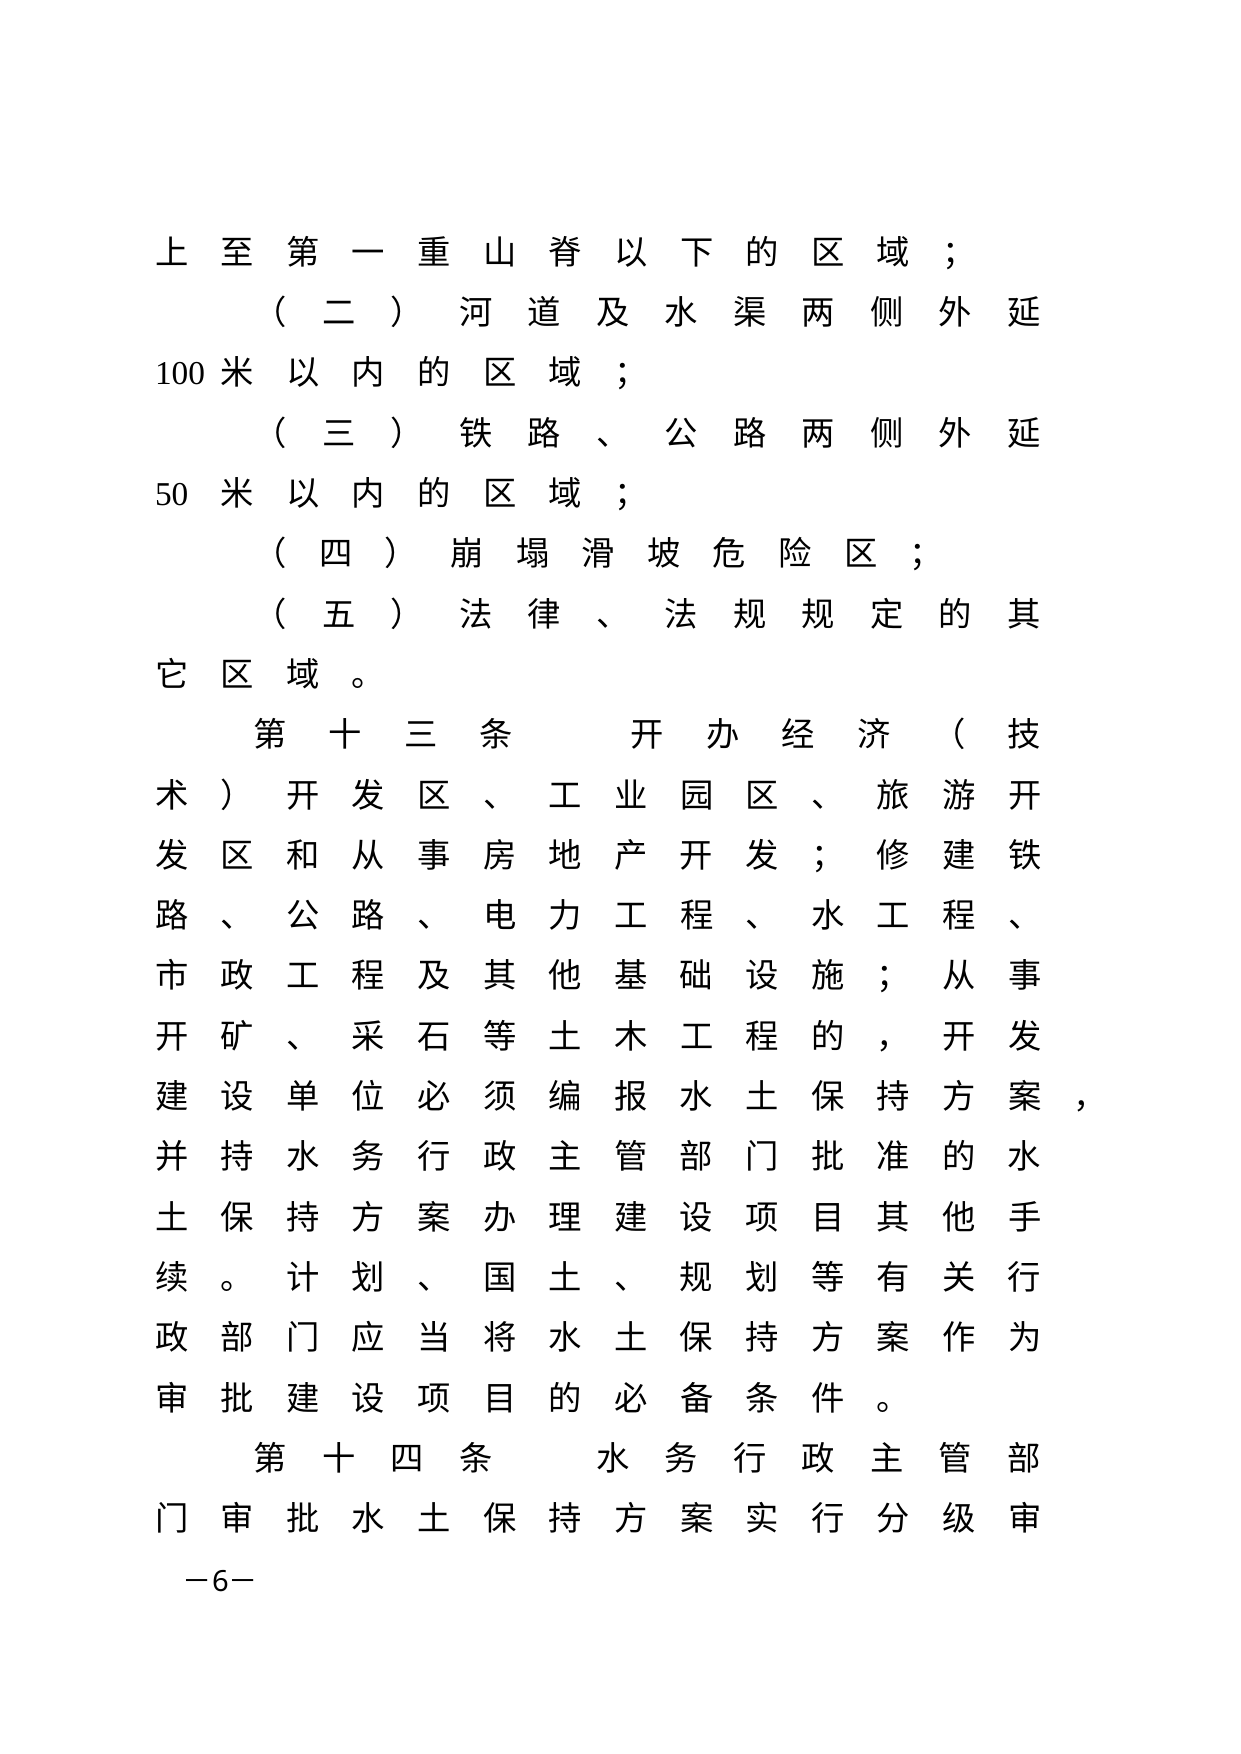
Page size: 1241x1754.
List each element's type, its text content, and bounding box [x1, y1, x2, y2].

text （二）河道及水渠两侧外延100米以内的区域； [155, 280, 1073, 400]
text （一）水库、塘坝水位线以上至第一重山脊以下的区域； [155, 219, 1073, 280]
text 第十四条 水务行政主管部门审批水土保持方案实行分级审批制度。具体审批权限与程序按照《开发建设项目水土保持方案编报审批管理规定》执行。 [155, 1426, 1073, 1546]
text （三）铁路、公路两侧外延50米以内的区域； [155, 400, 1073, 521]
text （五）法律、法规规定的其它区域。 [155, 581, 1073, 702]
text 第十三条 开办经济（技术）开发区、工业园区、旅游开发区和从事房地产开发；修建铁路、公路、电力工程、水工程、市政工程及其他基础设施；从事开矿、采石等土木工程的，开发建设单位必须编报水土保持方案，并持水务行政主管部门批准的水土保持方案办理建设项目其他手续。计划、国土、规划等有关行政部门应当将水土保持方案作为审批建设项目的必备条件。 [155, 702, 1073, 1426]
text （四）崩塌滑坡危险区； [155, 521, 1073, 581]
